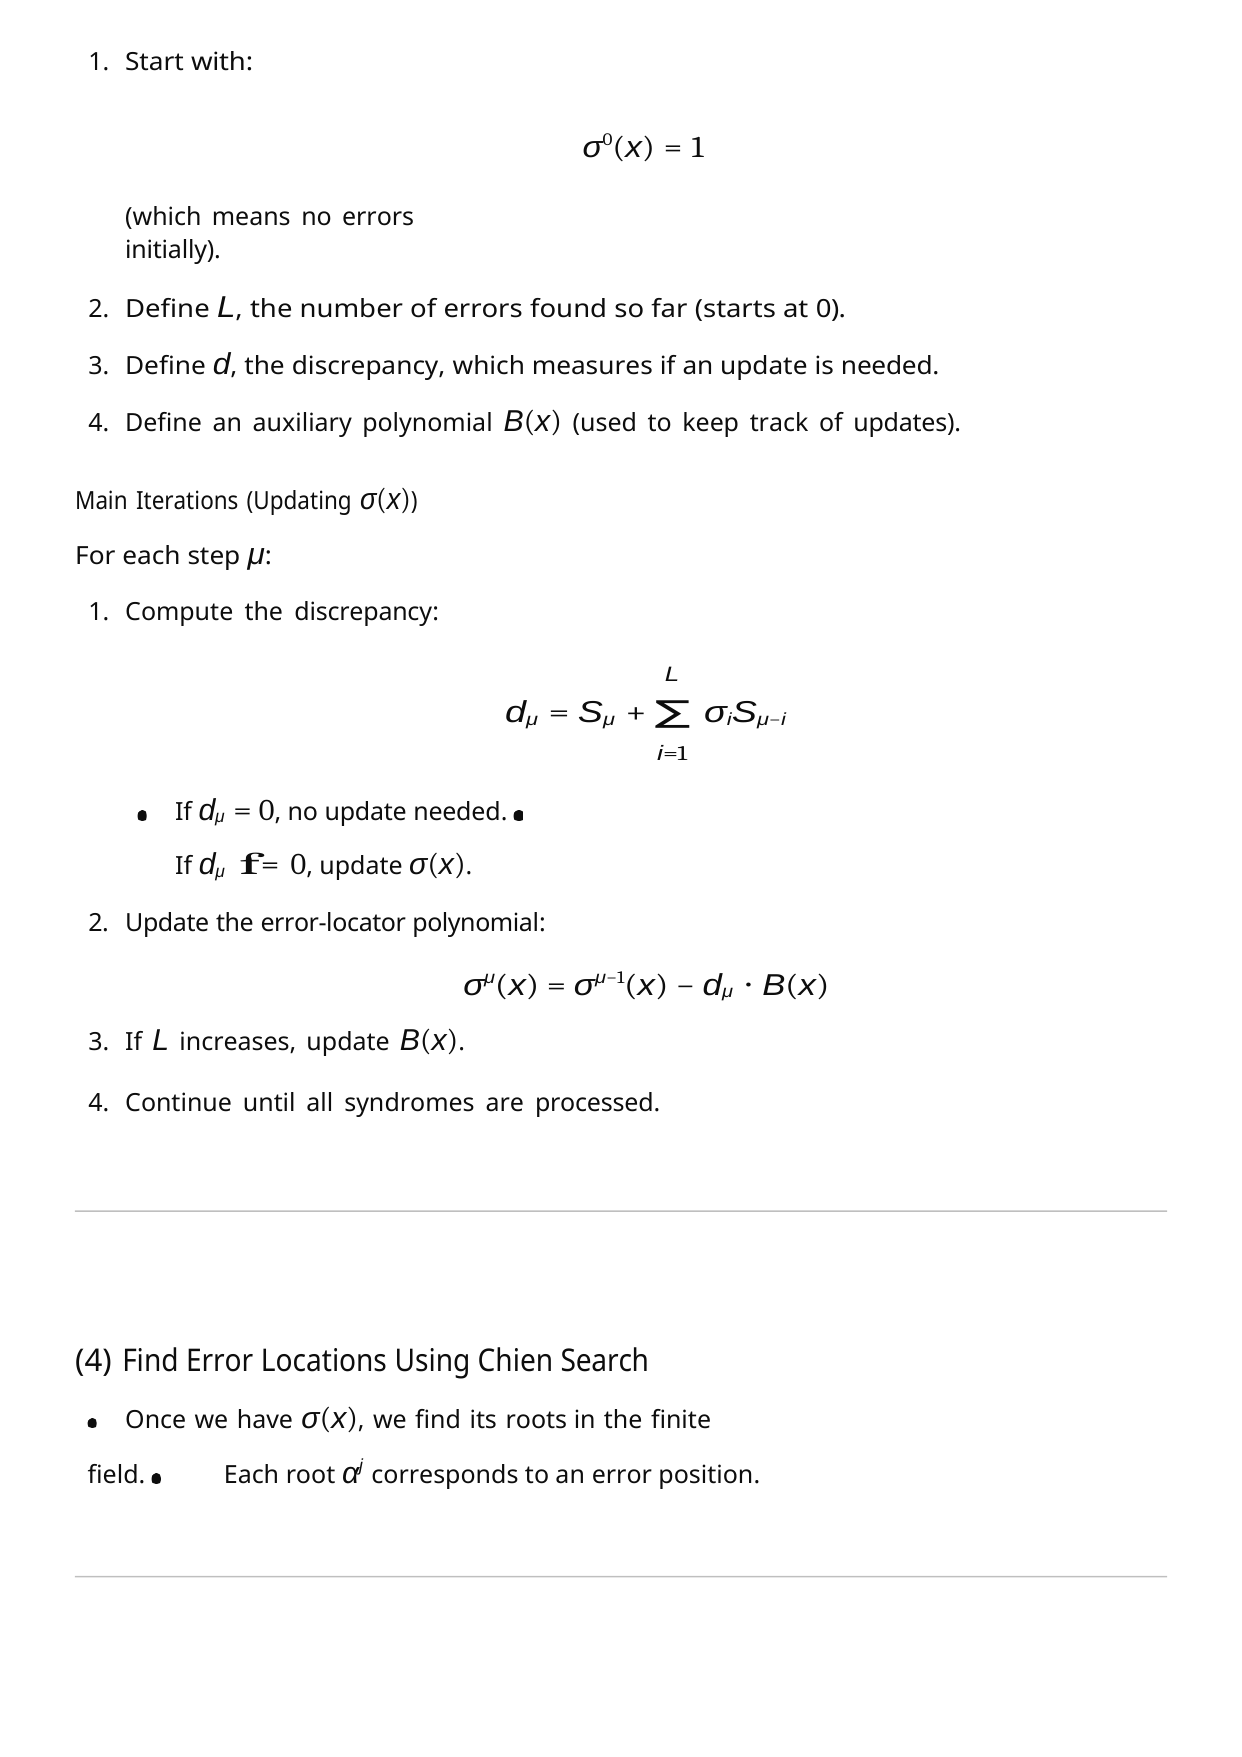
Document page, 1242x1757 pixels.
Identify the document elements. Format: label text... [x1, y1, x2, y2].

text L [192, 662, 1152, 686]
list Define d, the discrepancy, which measures if an update is needed. [88, 346, 1183, 382]
list If L increases, update B(x). [88, 1022, 1183, 1058]
text If dμ = 0, no update needed. If dμ f= 0, update σ(x). [137, 792, 526, 882]
text σ0(x) = 1 [582, 129, 1183, 165]
picture [137, 810, 147, 821]
text σμ(x) = σμ−1(x) − dμ ⋅ B(x) [109, 967, 1183, 1003]
list Continue until all syndromes are processed. [88, 1084, 1183, 1118]
picture [513, 810, 523, 821]
list Compute the discrepancy: [88, 594, 1183, 628]
list Update the error-locator polynomial: [88, 905, 1183, 939]
picture [151, 1473, 161, 1484]
text Main Iterations (Updating σ(x)) [75, 481, 1183, 517]
list Define an auxiliary polynomial B(x) (used to keep track of updates). [88, 403, 1183, 439]
list Start with: [88, 44, 511, 78]
text For each step μ: [75, 536, 1183, 572]
text Once we have σ(x), we find its roots in the finite field. Each root αj corresponds to an error position. [87, 1399, 763, 1490]
subtitle Find Error Locations Using Chien Search [75, 1337, 1183, 1380]
text i=1 [192, 741, 1152, 766]
text dμ = Sμ + ∑ σiSμ−i [108, 690, 1183, 731]
text (which means no errors initially). [125, 198, 511, 266]
list Define L, the number of errors found so far (starts at 0). [88, 289, 1183, 325]
picture [87, 1418, 97, 1428]
